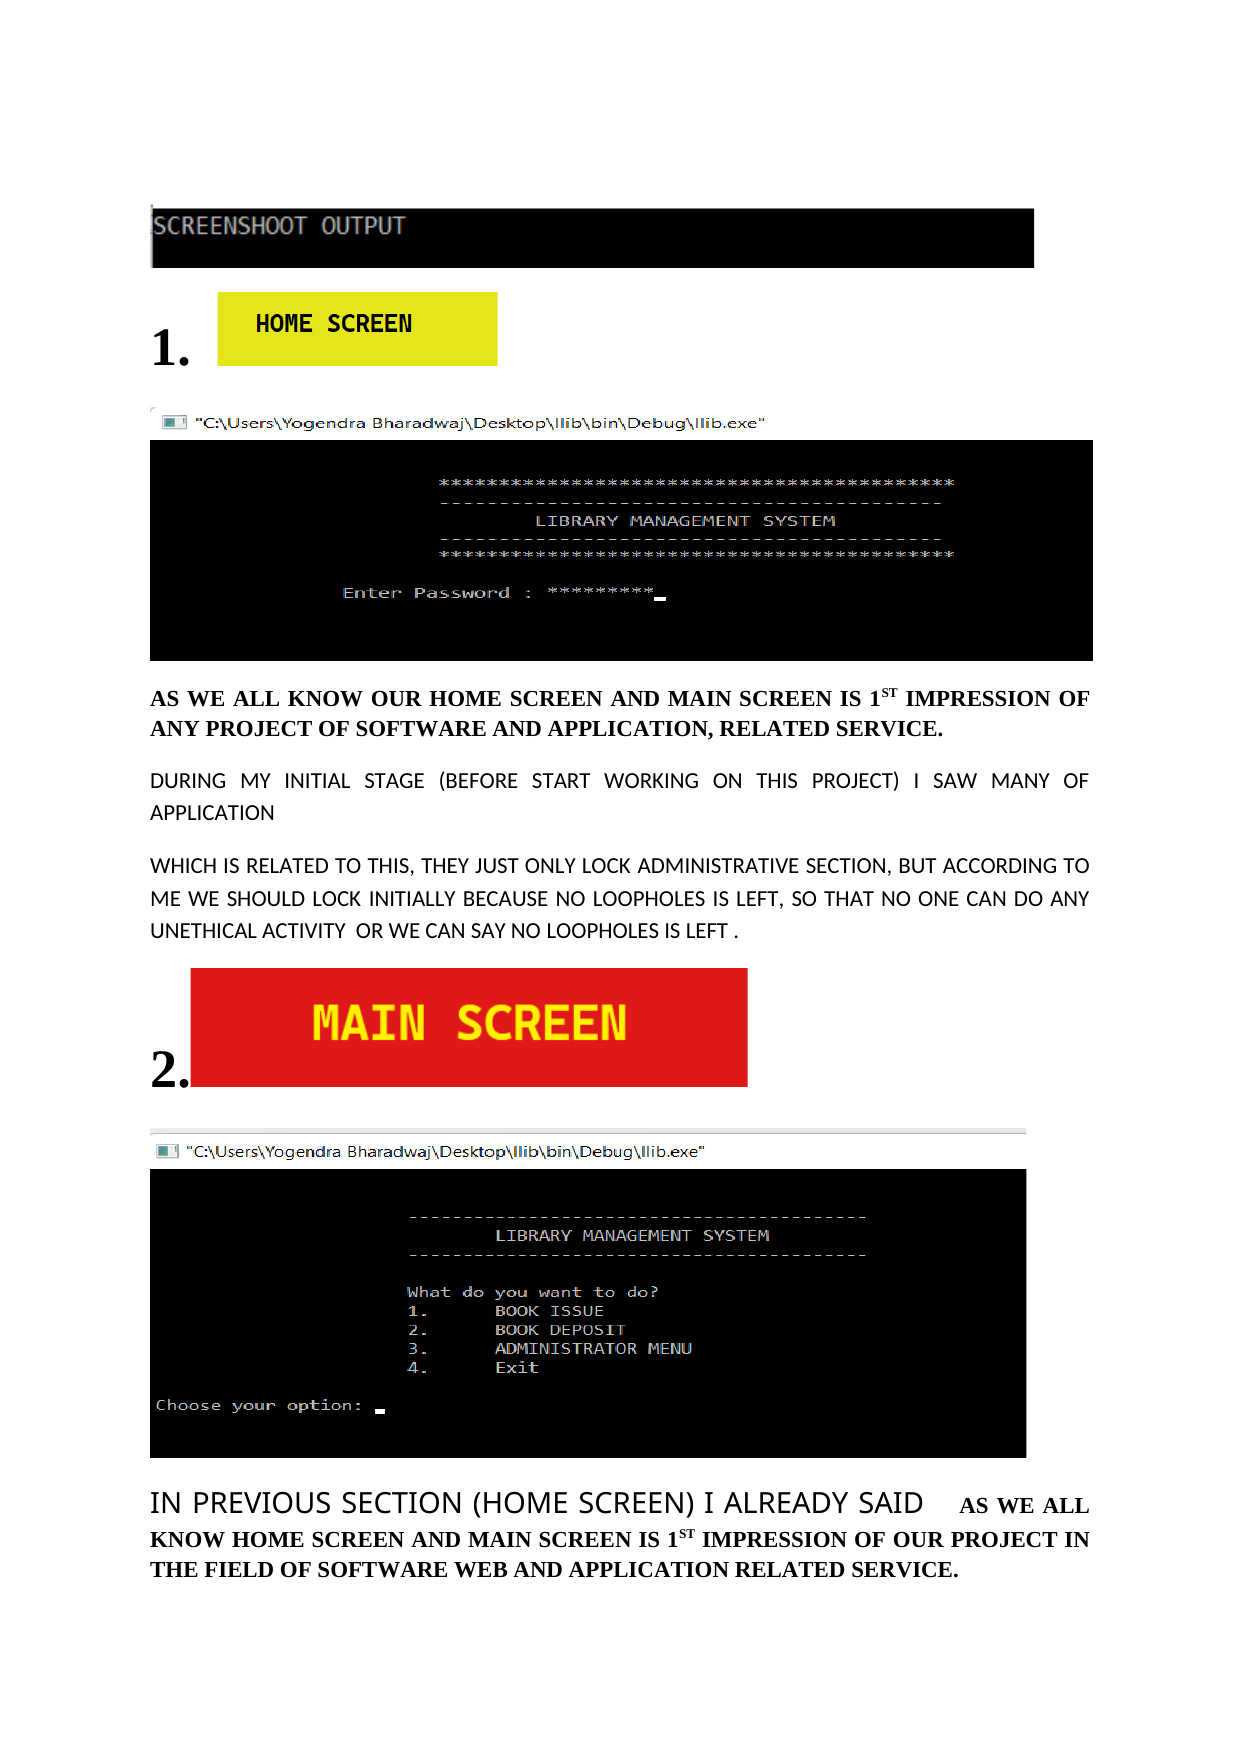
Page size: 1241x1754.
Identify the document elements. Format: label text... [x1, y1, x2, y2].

text IN PREVIOUS SECTION (HOME SCREEN) I ALREADY SAID AS WE ALL KNOW HOME SCREEN AND MAIN SCREEN IS 1ST IMPRESSION OF OUR PROJECT IN THE FIELD OF SOFTWARE WEB AND APPLICATION RELATED SERVICE. [150, 1483, 1090, 1583]
picture [190, 968, 748, 1087]
text AS WE ALL KNOW OUR HOME SCREEN AND MAIN SCREEN IS 1ST IMPRESSION OF ANY PROJECT OF SOFTWARE AND APPLICATION, RELATED SERVICE. [150, 685, 1090, 742]
text WHICH IS RELATED TO THIS, THEY JUST ONLY LOCK ADMINISTRATIVE SECTION, BUT ACCORDING TO ME WE SHOULD LOCK INITIALLY BECAUSE NO LOOPHOLES IS LEFT, SO THAT NO ONE CAN DO ANY UNETHICAL ACTIVITY OR WE CAN SAY NO LOOPHOLES IS LEFT . [150, 852, 1090, 944]
picture [150, 1128, 1027, 1458]
picture [217, 292, 498, 366]
picture [150, 407, 1093, 661]
picture [150, 204, 1035, 268]
text DURING MY INITIAL STAGE (BEFORE START WORKING ON THIS PROJECT) I SAW MANY OF APPLICATION [150, 766, 1090, 827]
